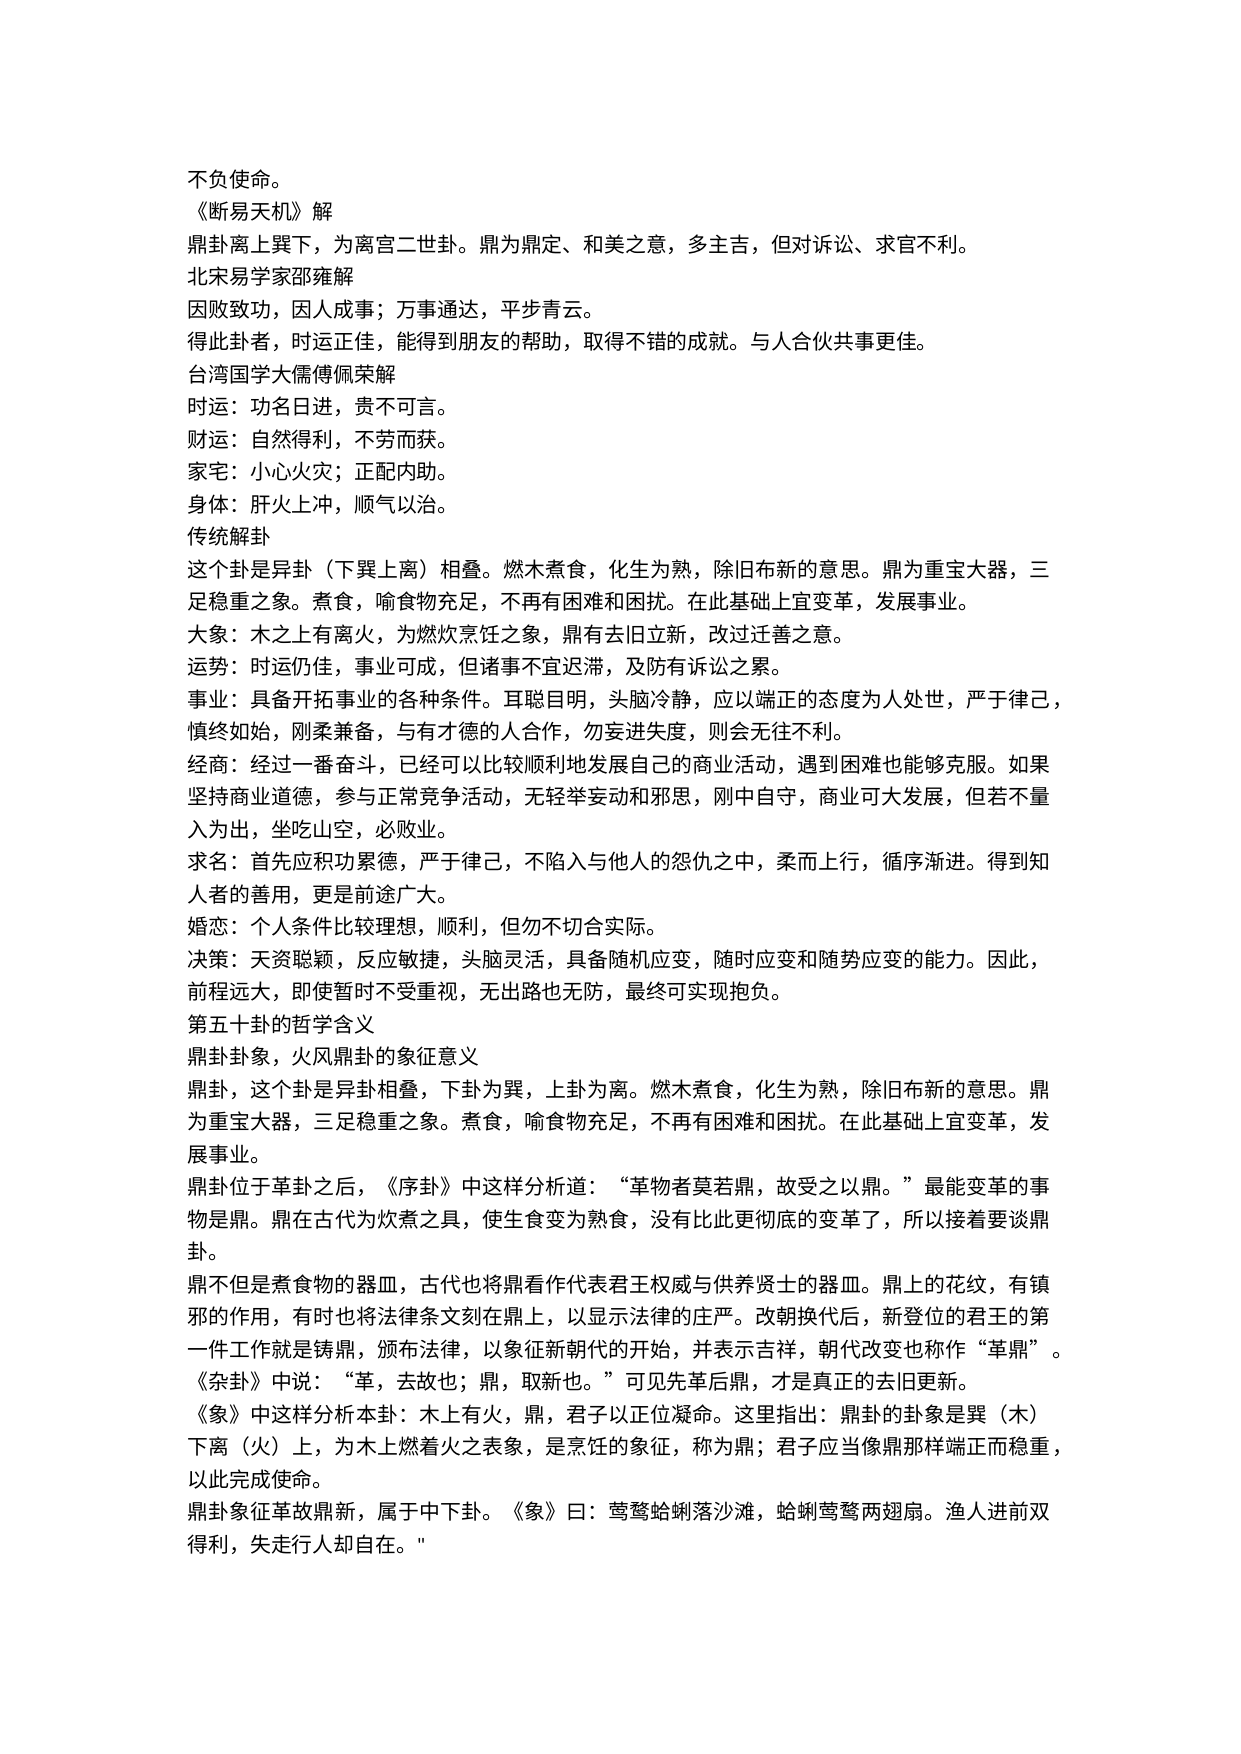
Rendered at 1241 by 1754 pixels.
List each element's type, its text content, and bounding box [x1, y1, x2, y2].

text 《象》中这样分析本卦：木上有火，鼎，君子以正位凝命。这里指出：鼎卦的卦象是巽（木）下离（火）上，为木上燃着火之表象，是烹饪的象征，称为鼎；君子应当像鼎那样端正而稳重，以此完成使命。 [187, 1397, 1053, 1494]
text 鼎卦位于革卦之后，《序卦》中这样分析道：“革物者莫若鼎，故受之以鼎。”最能变革的事物是鼎。鼎在古代为炊煮之具，使生食变为熟食，没有比此更彻底的变革了，所以接着要谈鼎卦。 [187, 1169, 1053, 1267]
text 《断易天机》解 [187, 194, 1053, 227]
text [187, 162, 1053, 194]
text 身体：肝火上冲，顺气以治。 [187, 487, 1053, 519]
text 家宅：小心火灾；正配内助。 [187, 454, 1053, 487]
text 得此卦者，时运正佳，能得到朋友的帮助，取得不错的成就。与人合伙共事更佳。 [187, 324, 1053, 357]
text 因败致功，因人成事；万事通达，平步青云。 [187, 292, 1053, 324]
text 事业：具备开拓事业的各种条件。耳聪目明，头脑冷静，应以端正的态度为人处世，严于律己，慎终如始，刚柔兼备，与有才德的人合作，勿妄进失度，则会无往不利。 [187, 682, 1053, 747]
text 运势：时运仍佳，事业可成，但诸事不宜迟滞，及防有诉讼之累。 [187, 649, 1053, 682]
text 婚恋：个人条件比较理想，顺利，但勿不切合实际。 [187, 909, 1053, 942]
text 北宋易学家邵雍解 [187, 259, 1053, 292]
text 台湾国学大儒傅佩荣解 [187, 357, 1053, 389]
text 决策：天资聪颖，反应敏捷，头脑灵活，具备随机应变，随时应变和随势应变的能力。因此，前程远大，即使暂时不受重视，无出路也无防，最终可实现抱负。 [187, 942, 1053, 1007]
text 大象：木之上有离火，为燃炊烹饪之象，鼎有去旧立新，改过迁善之意。 [187, 617, 1053, 649]
text 鼎卦离上巽下，为离宫二世卦。鼎为鼎定、和美之意，多主吉，但对诉讼、求官不利。 [187, 227, 1053, 259]
text 鼎不但是煮食物的器皿，古代也将鼎看作代表君王权威与供养贤士的器皿。鼎上的花纹，有镇邪的作用，有时也将法律条文刻在鼎上，以显示法律的庄严。改朝换代后，新登位的君王的第一件工作就是铸鼎，颁布法律，以象征新朝代的开始，并表示吉祥，朝代改变也称作“革鼎”。《杂卦》中说：“革，去故也；鼎，取新也。”可见先革后鼎，才是真正的去旧更新。 [187, 1267, 1053, 1397]
text 传统解卦 [187, 519, 1053, 552]
text 时运：功名日进，贵不可言。 [187, 389, 1053, 422]
text 鼎卦象征革故鼎新，属于中下卦。《象》曰：莺鹜蛤蜊落沙滩，蛤蜊莺鹜两翅扇。渔人进前双得利，失走行人却自在。" [187, 1494, 1053, 1559]
text 财运：自然得利，不劳而获。 [187, 422, 1053, 454]
text 经商：经过一番奋斗，已经可以比较顺利地发展自己的商业活动，遇到困难也能够克服。如果坚持商业道德，参与正常竞争活动，无轻举妄动和邪思，刚中自守，商业可大发展，但若不量入为出，坐吃山空，必败业。 [187, 747, 1053, 844]
text 这个卦是异卦（下巽上离）相叠。燃木煮食，化生为熟，除旧布新的意思。鼎为重宝大器，三足稳重之象。煮食，喻食物充足，不再有困难和困扰。在此基础上宜变革，发展事业。 [187, 552, 1053, 617]
text 求名：首先应积功累德，严于律己，不陷入与他人的怨仇之中，柔而上行，循序渐进。得到知人者的善用，更是前途广大。 [187, 844, 1053, 909]
text 第五十卦的哲学含义 [187, 1007, 1053, 1039]
text 鼎卦，这个卦是异卦相叠，下卦为巽，上卦为离。燃木煮食，化生为熟，除旧布新的意思。鼎为重宝大器，三足稳重之象。煮食，喻食物充足，不再有困难和困扰。在此基础上宜变革，发展事业。 [187, 1072, 1053, 1169]
text 鼎卦卦象，火风鼎卦的象征意义 [187, 1039, 1053, 1072]
